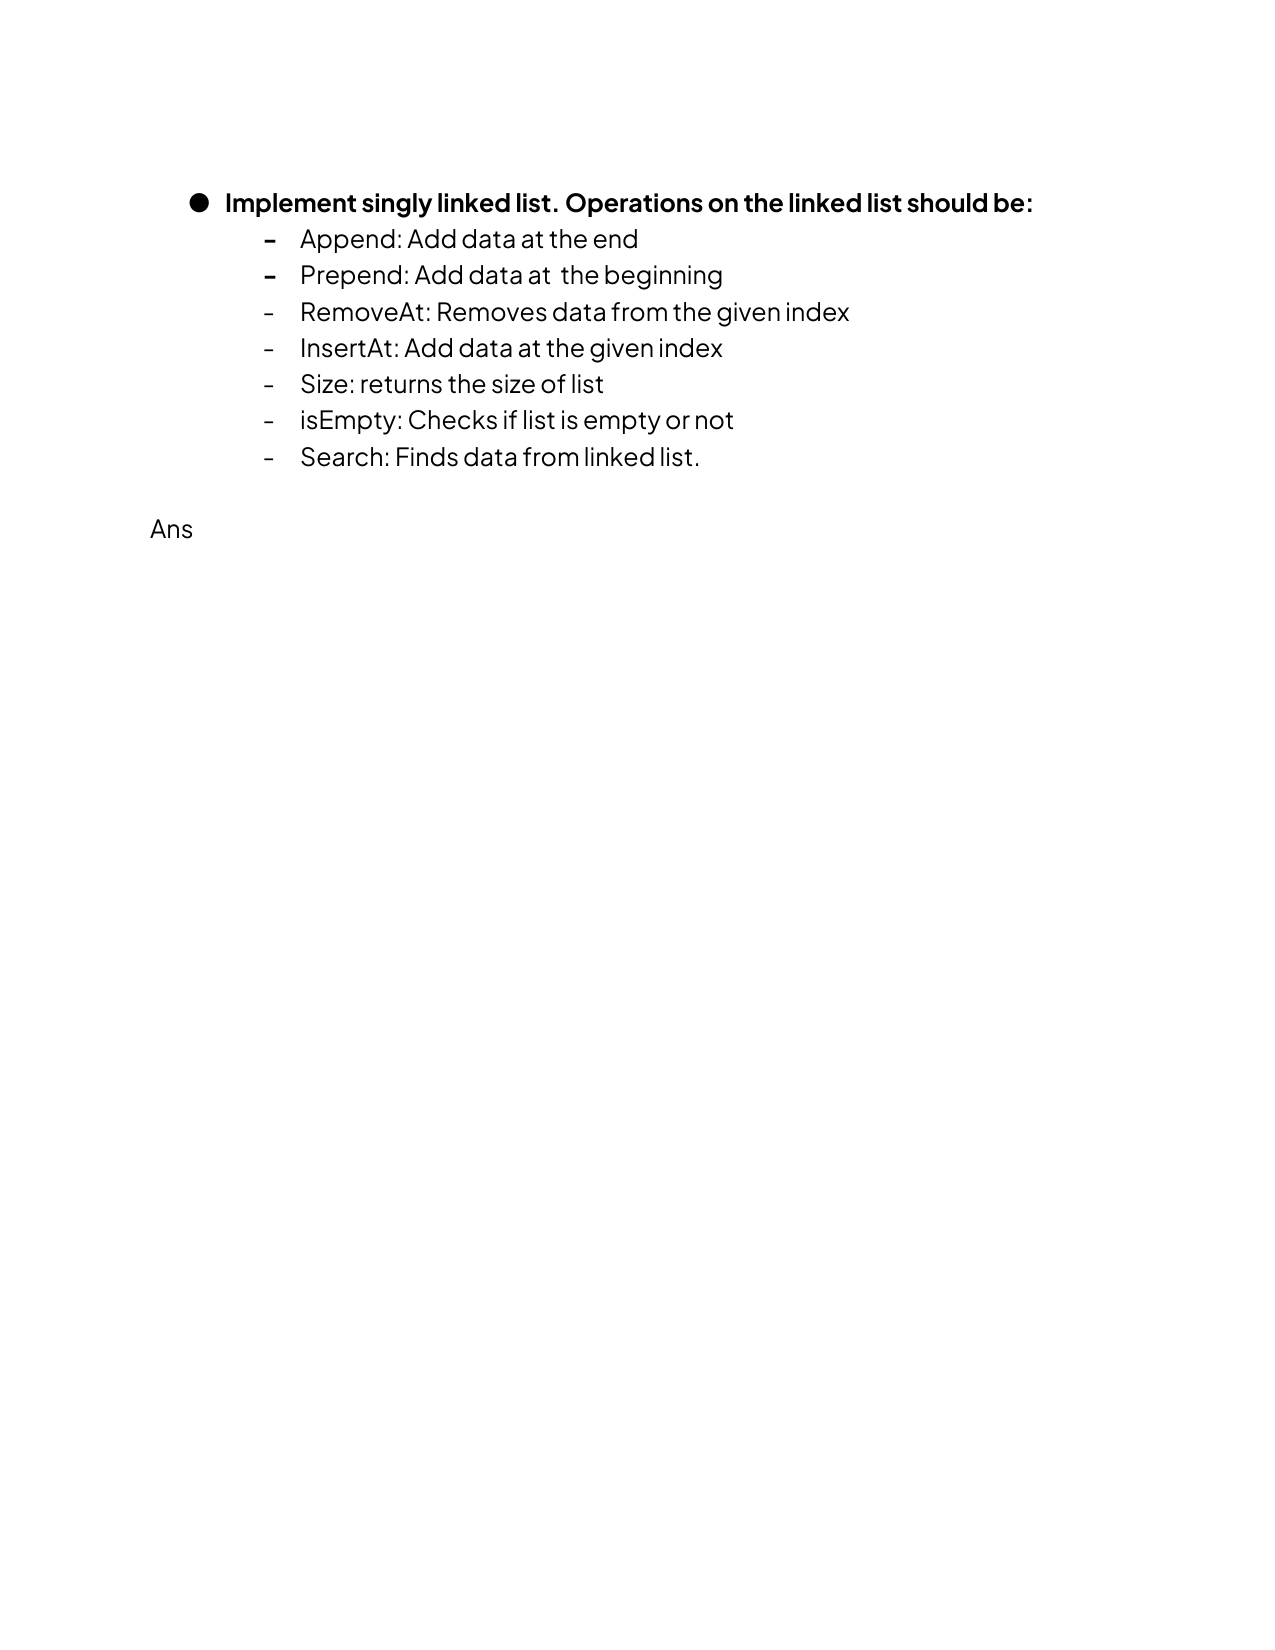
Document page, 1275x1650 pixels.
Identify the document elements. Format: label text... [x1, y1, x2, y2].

list Search: Finds data from linked list. [262, 440, 1125, 472]
list InsertAt: Add data at the given index [262, 331, 1125, 363]
list Implement singly linked list. Operations on the linked list should be: [187, 186, 1125, 218]
text Ans [150, 512, 1125, 544]
list Append: Add data at the end [262, 222, 1125, 254]
list RemoveAt: Removes data from the given index [262, 295, 1125, 327]
list Prepend: Add data at the beginning [262, 259, 1125, 290]
list Size: returns the size of list [262, 367, 1125, 399]
list isEmpty: Checks if list is empty or not [262, 404, 1125, 435]
